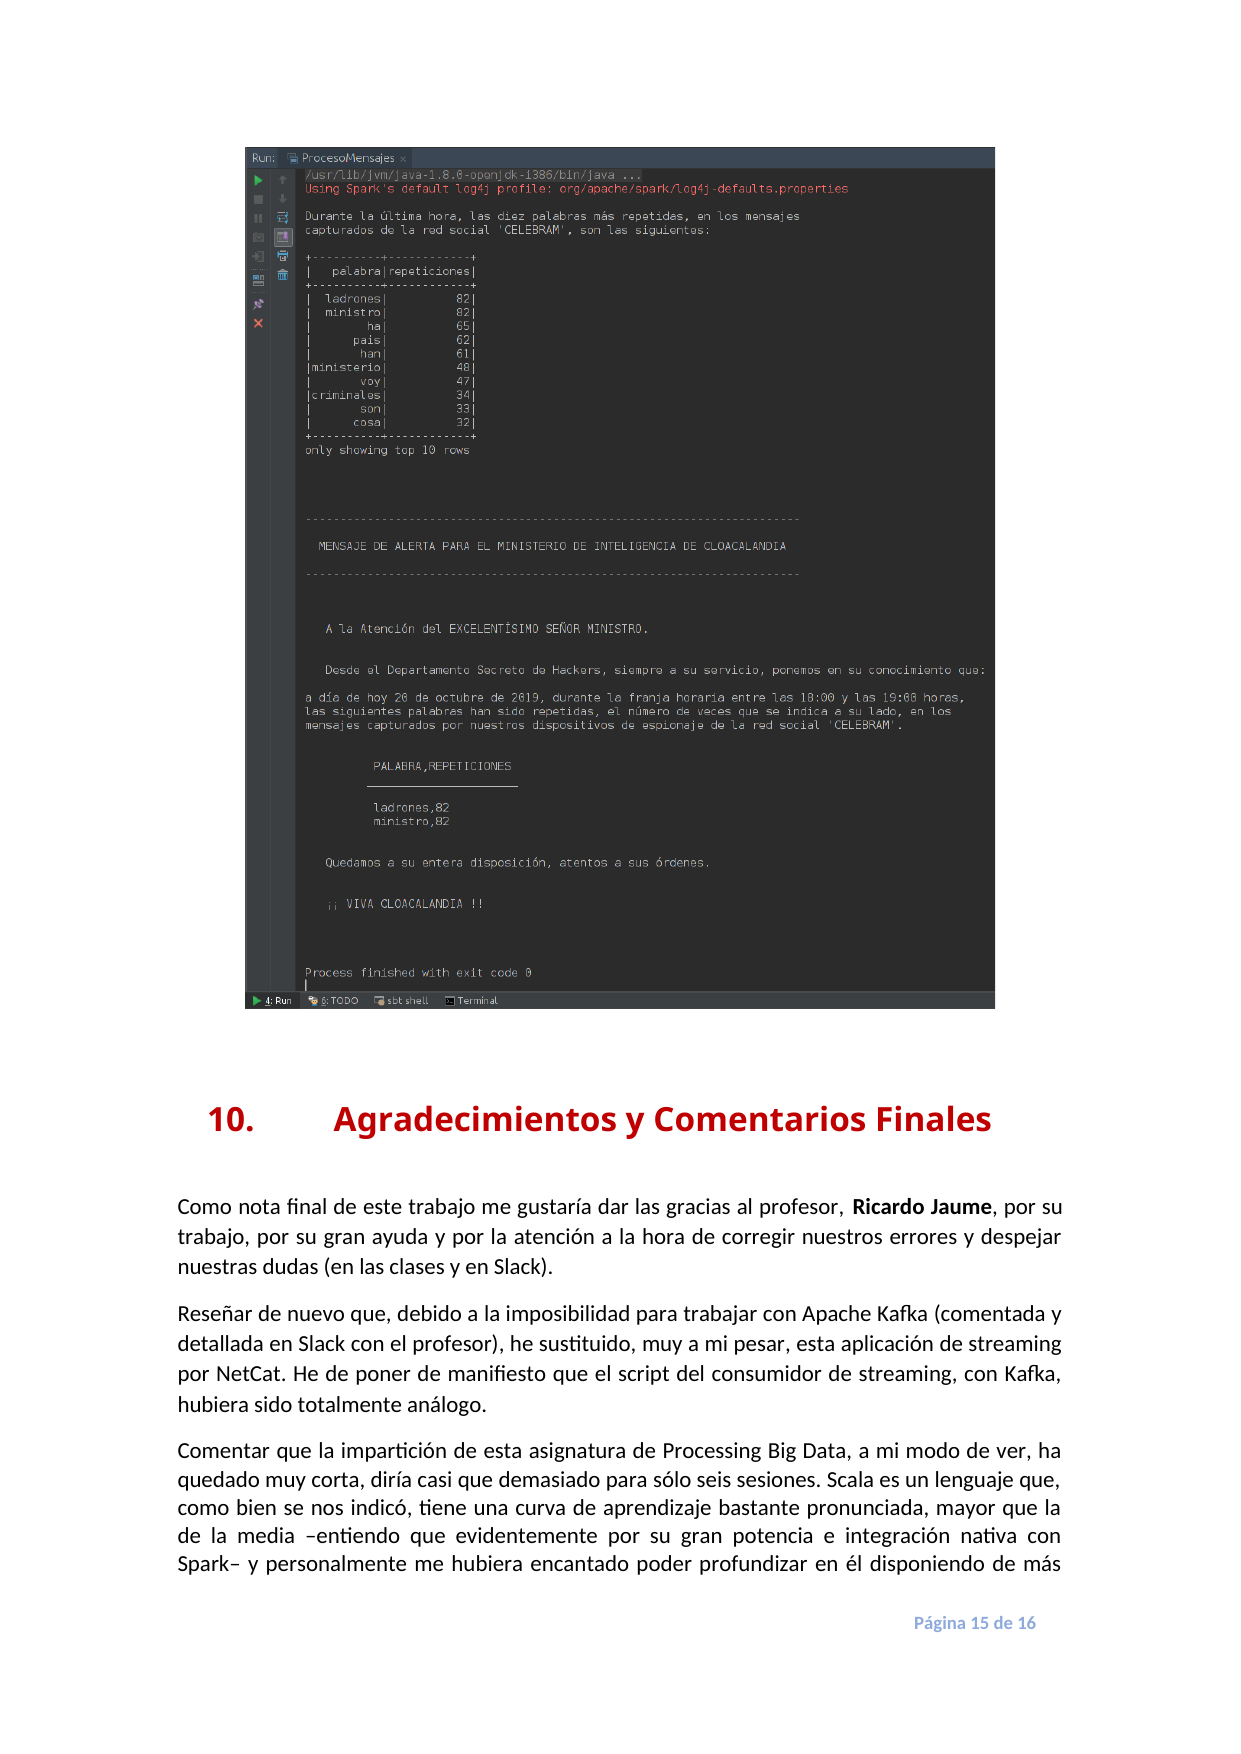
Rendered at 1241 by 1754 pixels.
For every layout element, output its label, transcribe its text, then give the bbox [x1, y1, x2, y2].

text Como nota final de este trabajo me gustaría dar las gracias al profesor, Ricardo Jaume, por su trabajo, por su gran ayuda y por la atención a la hora de corregir nuestros errores y despejar nuestras dudas (en las clases y en Slack). [177, 1192, 1063, 1280]
subtitle Agradecimientos y Comentarios Finales [207, 1096, 1063, 1141]
text Reseñar de nuevo que, debido a la imposibilidad para trabajar con Apache Kafka (comentada y detallada en Slack con el profesor), he sustituido, muy a mi pesar, esta aplicación de streaming por NetCat. He de poner de manifiesto que el script del consumidor de streaming, con Kafka, hubiera sido totalmente análogo. [177, 1299, 1063, 1418]
picture [245, 147, 995, 1009]
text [177, 1437, 1063, 1577]
